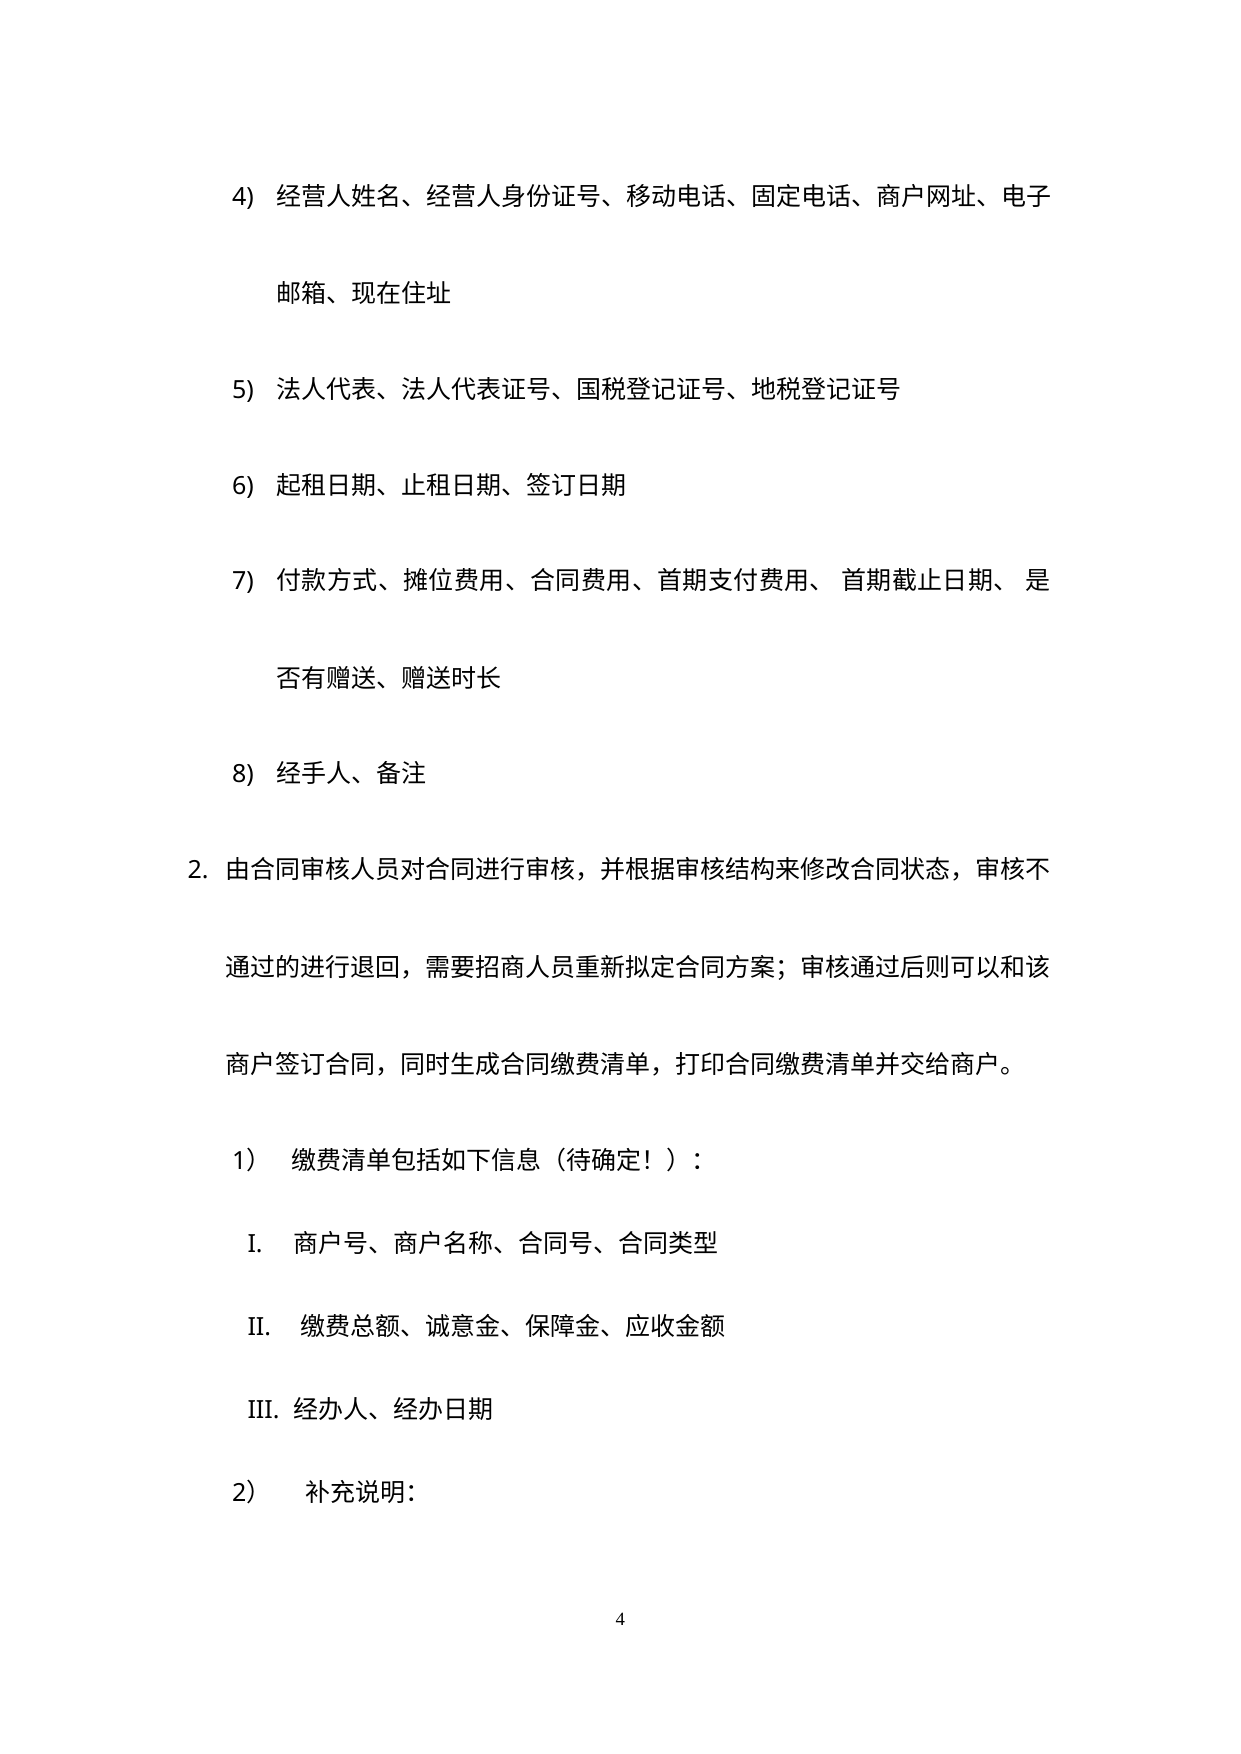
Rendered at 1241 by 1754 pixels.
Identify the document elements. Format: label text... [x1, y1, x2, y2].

list 经营人姓名、经营人身份证号、移动电话、固定电话、商户网址、电子邮箱、现在住址 [232, 162, 1053, 324]
list 付款方式、摊位费用、合同费用、首期支付费用、 首期截止日期、 是否有赠送、赠送时长 [232, 546, 1053, 709]
list 经办人、经办日期 [187, 1375, 1053, 1440]
list 缴费清单包括如下信息（待确定！）： [232, 1126, 1053, 1191]
list 法人代表、法人代表证号、国税登记证号、地税登记证号 [232, 355, 1053, 420]
list 经手人、备注 [232, 739, 1053, 804]
list 缴费总额、诚意金、保障金、应收金额 [187, 1292, 1053, 1357]
list 商户号、商户名称、合同号、合同类型 [187, 1209, 1053, 1274]
list 补充说明： [232, 1458, 1053, 1523]
list 由合同审核人员对合同进行审核，并根据审核结构来修改合同状态，审核不通过的进行退回，需要招商人员重新拟定合同方案；审核通过后则可以和该商户签订合同，同时生成合同缴费清单，打印合同缴费清单并交给商户。 [187, 835, 1053, 1095]
list 起租日期、止租日期、签订日期 [232, 451, 1053, 516]
